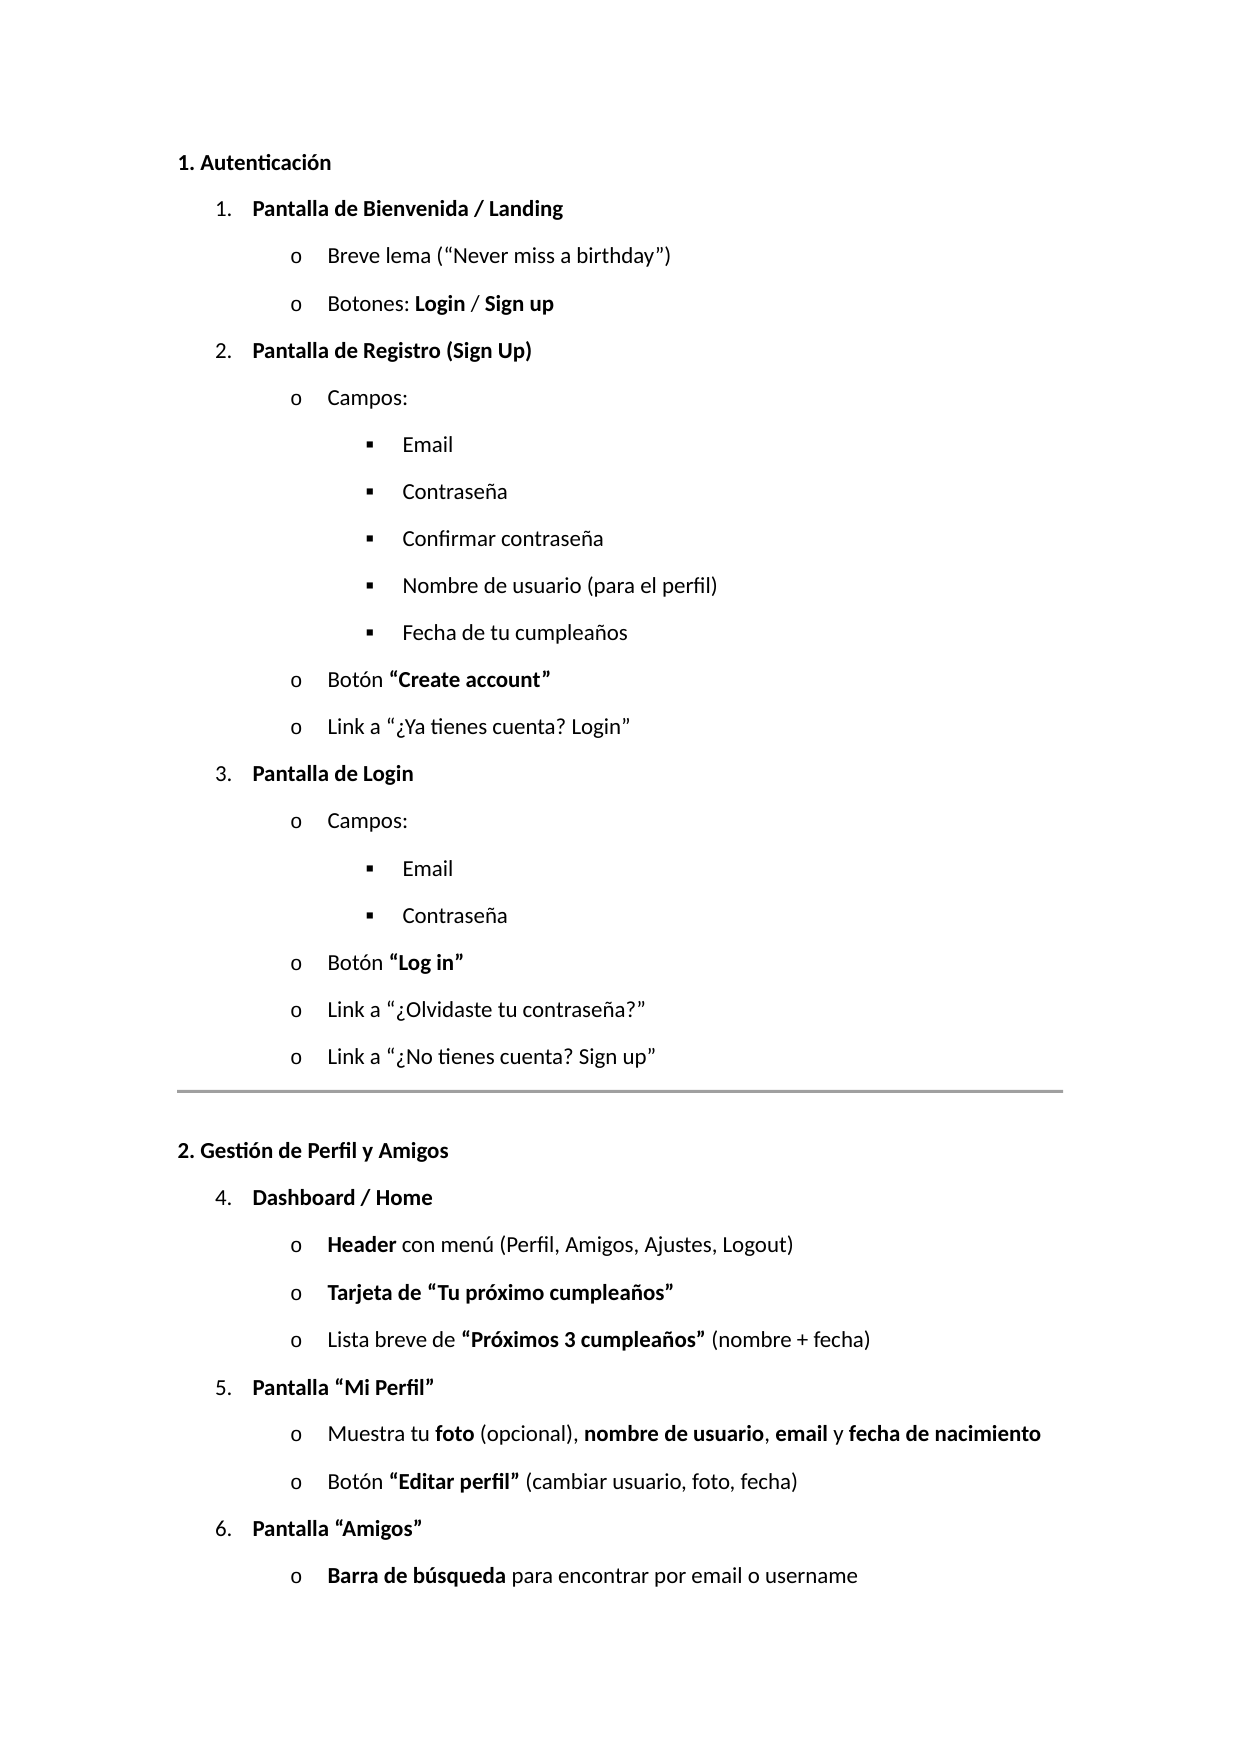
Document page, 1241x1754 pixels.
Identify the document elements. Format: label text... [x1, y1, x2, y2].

text 1. Autenticación [177, 148, 1063, 176]
list Fecha de tu cumpleaños [365, 618, 1063, 646]
list Botón “Editar perfil” (cambiar usuario, foto, fecha) [290, 1467, 1063, 1495]
list Email [365, 854, 1063, 882]
list Link a “¿Ya tienes cuenta? Login” [290, 712, 1063, 741]
list Barra de búsqueda para encontrar por email o username [290, 1561, 1063, 1590]
list Pantalla de Registro (Sign Up) [215, 336, 1063, 364]
list Botones: Login / Sign up [290, 289, 1063, 317]
list Link a “¿Olvidaste tu contraseña?” [290, 995, 1063, 1023]
list Nombre de usuario (para el perfil) [365, 571, 1063, 599]
list Tarjeta de “Tu próximo cumpleaños” [290, 1278, 1063, 1306]
list Header con menú (Perfil, Amigos, Ajustes, Logout) [290, 1230, 1063, 1259]
list Breve lema (“Never miss a birthday”) [290, 241, 1063, 270]
list Campos: [290, 383, 1063, 412]
text 2. Gestión de Perfil y Amigos [177, 1137, 1063, 1165]
list Pantalla de Login [215, 759, 1063, 788]
list Lista breve de “Próximos 3 cumpleaños” (nombre + fecha) [290, 1325, 1063, 1354]
list Pantalla “Mi Perfil” [215, 1373, 1063, 1401]
list Campos: [290, 806, 1063, 835]
list Muestra tu foto (opcional), nombre de usuario, email y fecha de nacimiento [290, 1419, 1063, 1448]
list Dashboard / Home [215, 1183, 1063, 1212]
list Botón “Create account” [290, 665, 1063, 693]
list Contraseña [365, 477, 1063, 505]
list Email [365, 430, 1063, 458]
list Confirmar contraseña [365, 524, 1063, 552]
list Pantalla “Amigos” [215, 1514, 1063, 1542]
list Contraseña [365, 901, 1063, 929]
list Link a “¿No tienes cuenta? Sign up” [290, 1042, 1063, 1071]
list Pantalla de Bienvenida / Landing [215, 194, 1063, 222]
list Botón “Log in” [290, 948, 1063, 976]
